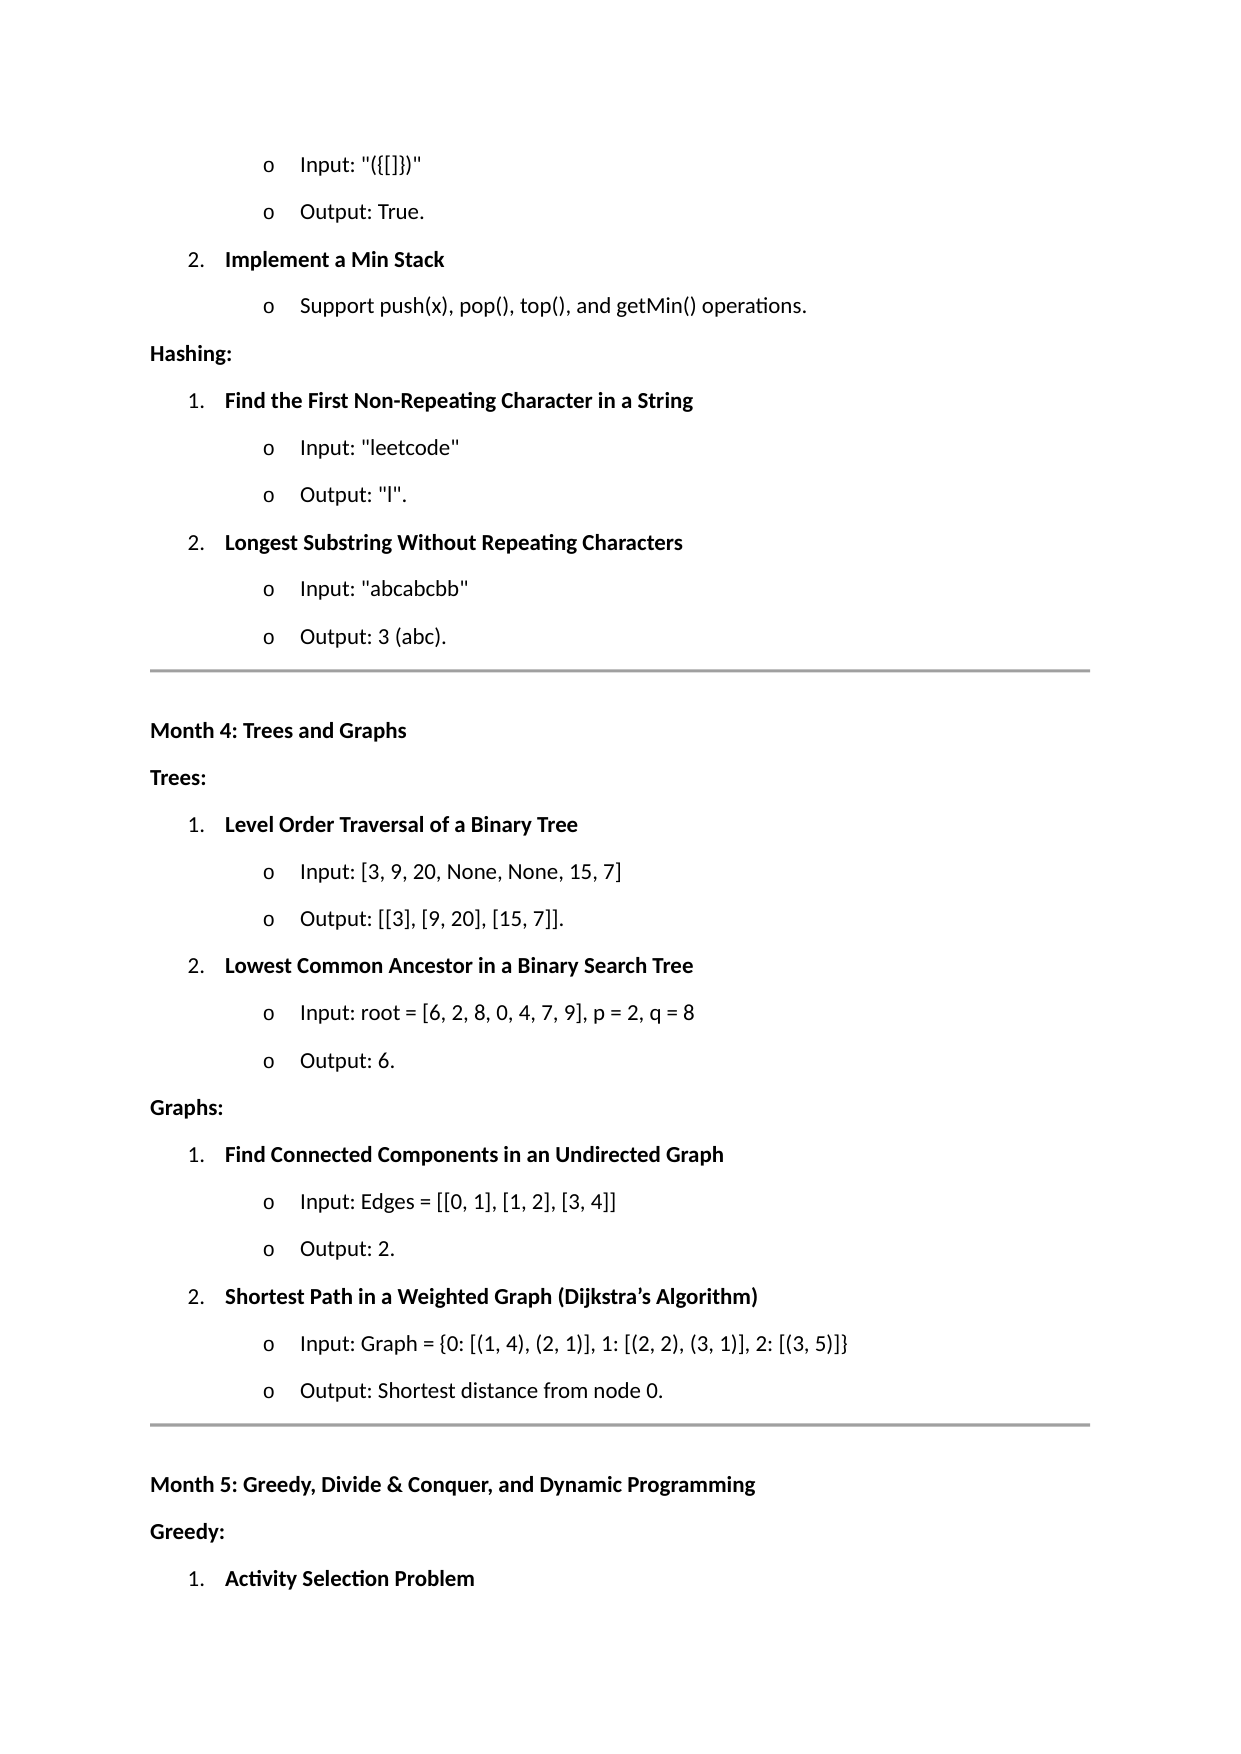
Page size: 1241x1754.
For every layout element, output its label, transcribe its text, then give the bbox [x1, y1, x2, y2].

list Input: "leetcode" [262, 433, 1090, 461]
list Output: Shortest distance from node 0. [262, 1376, 1090, 1404]
list Implement a Min Stack [187, 245, 1090, 273]
list Input: Graph = {0: [(1, 4), (2, 1)], 1: [(2, 2), (3, 1)], 2: [(3, 5)]} [262, 1329, 1090, 1357]
text Month 5: Greedy, Divide & Conquer, and Dynamic Programming [150, 1470, 1090, 1498]
text Hashing: [150, 339, 1090, 367]
list Output: 6. [262, 1046, 1090, 1074]
list Input: "abcabcbb" [262, 574, 1090, 603]
text Trees: [150, 763, 1090, 791]
list Output: 3 (abc). [262, 622, 1090, 650]
list Shortest Path in a Weighted Graph (Dijkstra’s Algorithm) [187, 1282, 1090, 1310]
list Output: 2. [262, 1234, 1090, 1263]
list Find Connected Components in an Undirected Graph [187, 1140, 1090, 1168]
list Input: root = [6, 2, 8, 0, 4, 7, 9], p = 2, q = 8 [262, 998, 1090, 1027]
list Input: Edges = [[0, 1], [1, 2], [3, 4]] [262, 1187, 1090, 1216]
list Output: [[3], [9, 20], [15, 7]]. [262, 904, 1090, 933]
list Output: True. [262, 197, 1090, 226]
text Month 4: Trees and Graphs [150, 716, 1090, 744]
list Support push(x), pop(), top(), and getMin() operations. [262, 292, 1090, 320]
text Greedy: [150, 1517, 1090, 1545]
list Input: [3, 9, 20, None, None, 15, 7] [262, 857, 1090, 885]
list Activity Selection Problem [187, 1564, 1090, 1592]
list Find the First Non-Repeating Character in a String [187, 386, 1090, 414]
list Longest Substring Without Repeating Characters [187, 528, 1090, 556]
list Lowest Common Ancestor in a Binary Search Tree [187, 952, 1090, 979]
list Output: "l". [262, 480, 1090, 509]
list Input: "({[]})" [262, 150, 1090, 178]
list Level Order Traversal of a Binary Tree [187, 810, 1090, 838]
text Graphs: [150, 1093, 1090, 1121]
